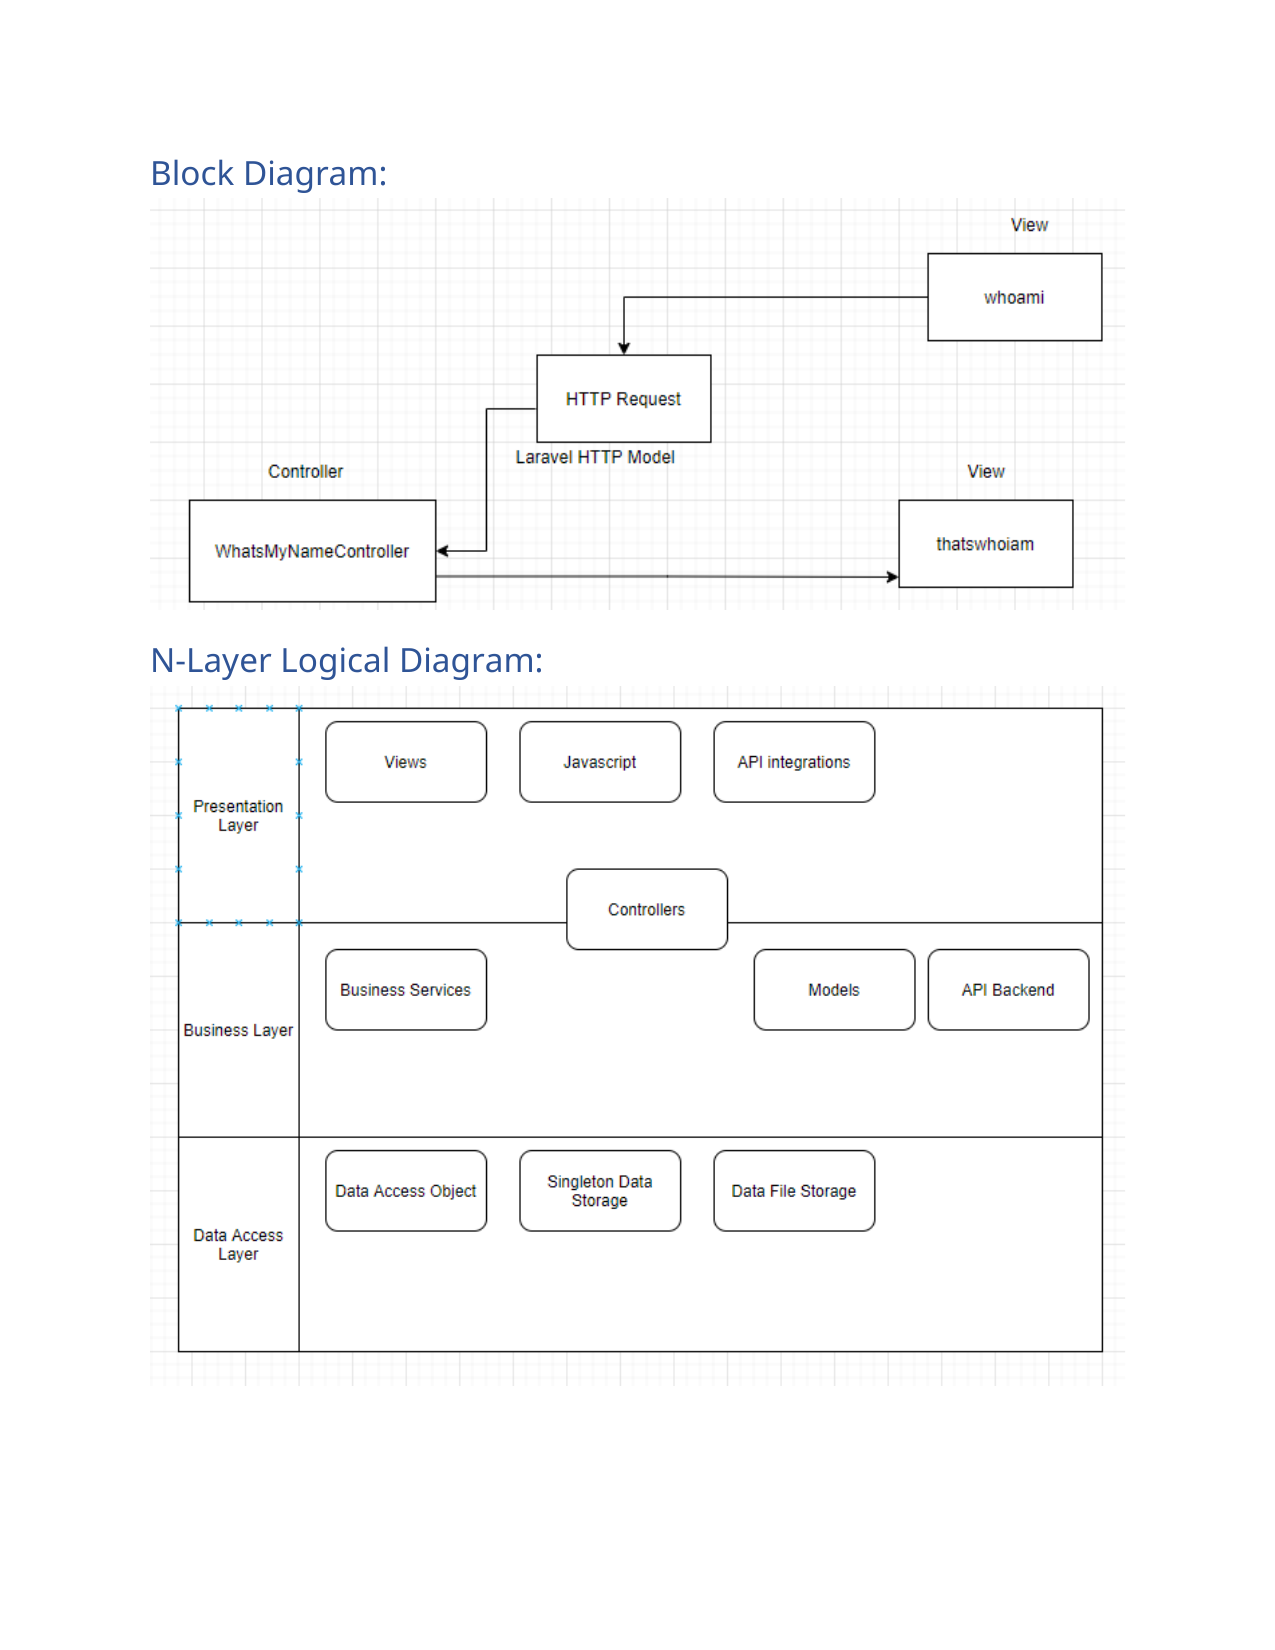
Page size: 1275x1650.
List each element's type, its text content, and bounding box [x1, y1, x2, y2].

picture [150, 686, 1125, 1386]
picture [150, 198, 1125, 610]
subtitle N-Layer Logical Diagram: [150, 637, 1125, 682]
subtitle Block Diagram: [150, 150, 1125, 195]
